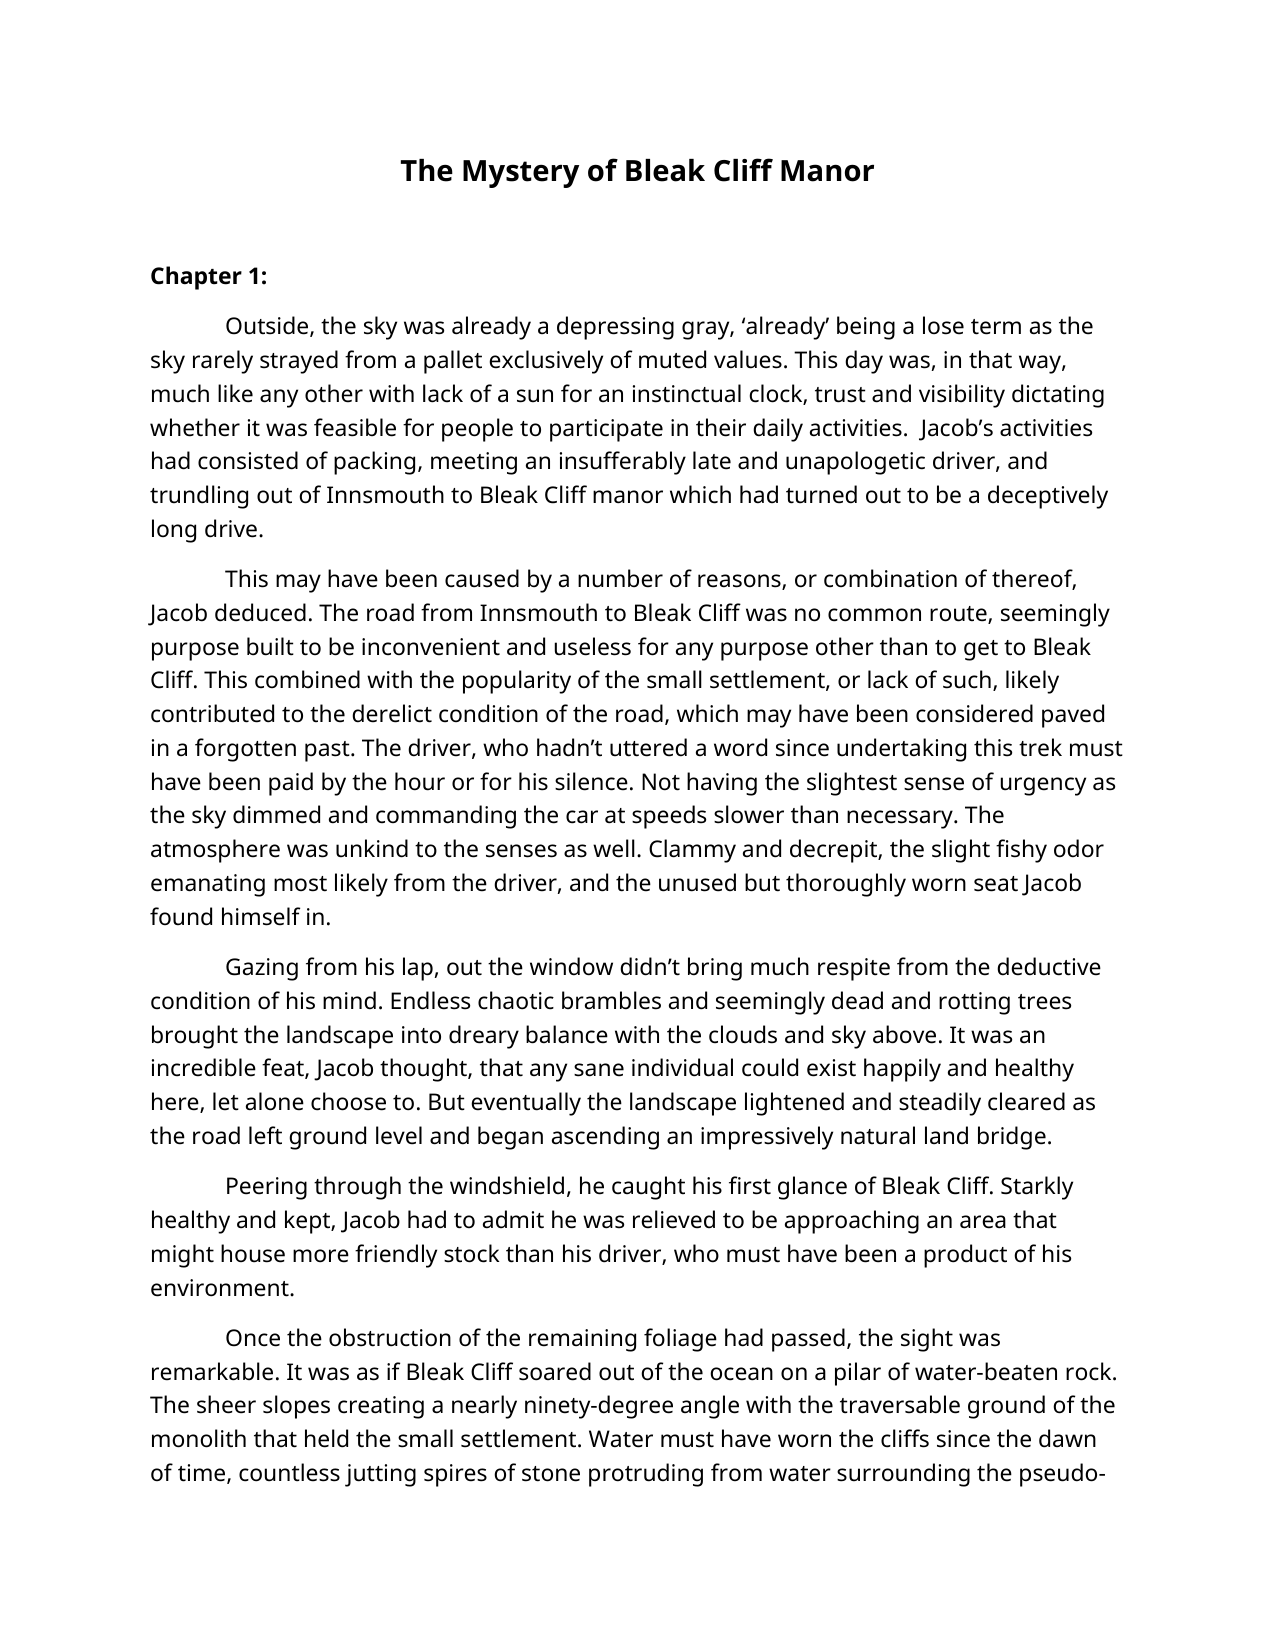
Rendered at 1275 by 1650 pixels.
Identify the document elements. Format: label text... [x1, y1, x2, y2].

text Outside, the sky was already a depressing gray, ‘already’ being a lose term as the sky rarely strayed from a pallet exclusively of muted values. This day was, in that way, much like any other with lack of a sun for an instinctual clock, trust and visibility dictating whether it was feasible for people to participate in their daily activities. Jacob’s activities had consisted of packing, meeting an insufferably late and unapologetic driver, and trundling out of Innsmouth to Bleak Cliff manor which had turned out to be a deceptively long drive. [150, 310, 1125, 544]
text Chapter 1: [150, 260, 1125, 291]
text Gazing from his lap, out the window didn’t bring much respite from the deductive condition of his mind. Endless chaotic brambles and seemingly dead and rotting trees brought the landscape into dreary balance with the clouds and sky above. It was an incredible feat, Jacob thought, that any sane individual could exist happily and healthy here, let alone choose to. But eventually the landscape lightened and steadily cleared as the road left ground level and began ascending an impressively natural land bridge. [150, 951, 1125, 1151]
text This may have been caused by a number of reasons, or combination of thereof, Jacob deduced. The road from Innsmouth to Bleak Cliff was no common route, seemingly purpose built to be inconvenient and useless for any purpose other than to get to Bleak Cliff. This combined with the popularity of the small settlement, or lack of such, likely contributed to the derelict condition of the road, which may have been considered paved in a forgotten past. The driver, who hadn’t uttered a word since undertaking this trek must have been paid by the hour or for his silence. Not having the slightest sense of urgency as the sky dimmed and commanding the car at speeds slower than necessary. The atmosphere was unkind to the senses as well. Clammy and decrepit, the slight fishy odor emanating most likely from the driver, and the unused but thoroughly worn seat Jacob found himself in. [150, 563, 1125, 932]
text The Mystery of Bleak Cliff Manor [150, 150, 1125, 190]
text Peering through the windshield, he caught his first glance of Bleak Cliff. Starkly healthy and kept, Jacob had to admit he was relieved to be approaching an area that might house more friendly stock than his driver, who must have been a product of his environment. [150, 1170, 1125, 1303]
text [150, 1322, 1125, 1488]
